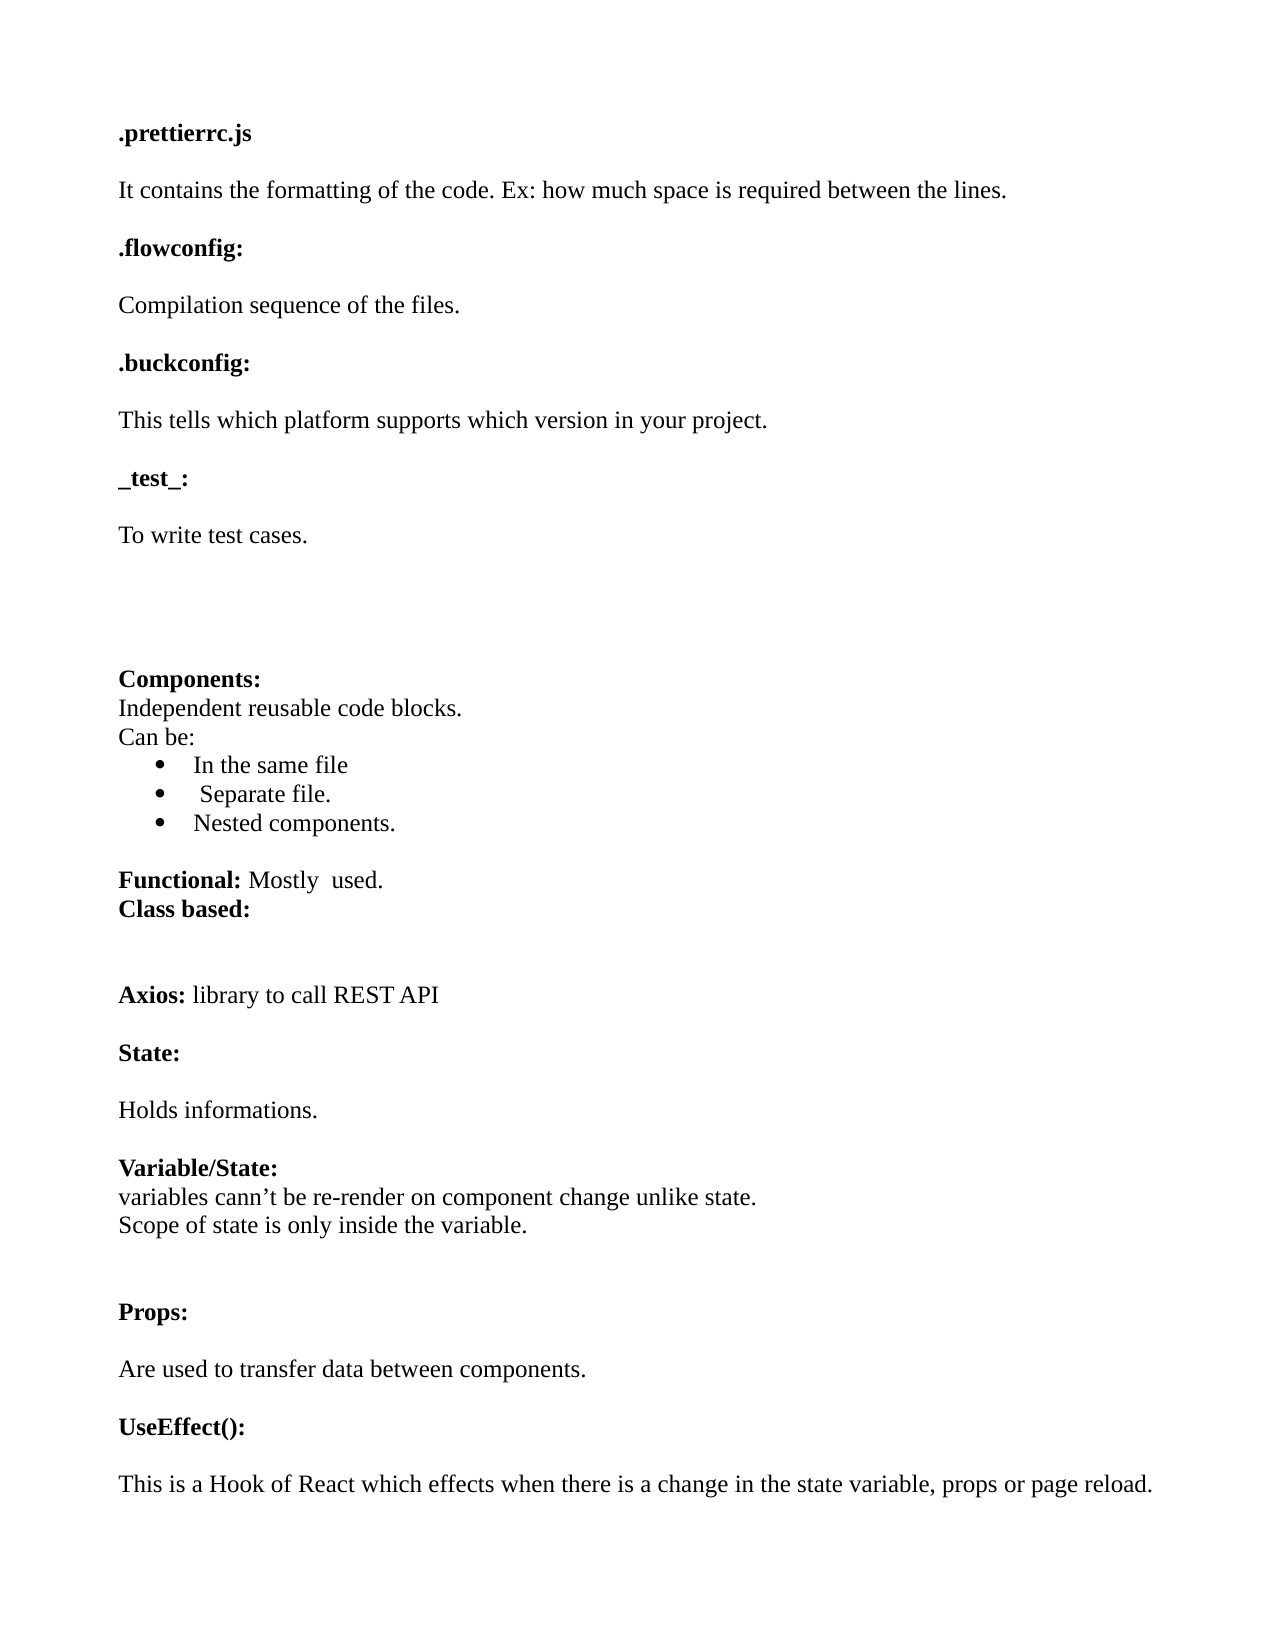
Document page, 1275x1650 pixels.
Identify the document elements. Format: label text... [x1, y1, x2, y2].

text Functional: Mostly used. [118, 866, 1157, 894]
text Holds informations. [118, 1096, 1157, 1124]
text Components: [118, 664, 1157, 693]
text .buckconfig: [118, 348, 1157, 377]
text Are used to transfer data between components. [118, 1354, 1157, 1383]
text Props: [118, 1297, 1157, 1326]
text Class based: [118, 894, 1157, 923]
text This tells which platform supports which version in your project. [118, 406, 1157, 434]
text To write test cases. [118, 521, 1157, 549]
list Separate file. [156, 779, 1157, 808]
text Scope of state is only inside the variable. [118, 1211, 1157, 1239]
list Nested components. [156, 808, 1157, 837]
text Compilation sequence of the files. [118, 291, 1157, 319]
text Independent reusable code blocks. [118, 693, 1157, 722]
text It contains the formatting of the code. Ex: how much space is required between the lines. [118, 176, 1157, 204]
text This is a Hook of React which effects when there is a change in the state variable, props or page reload. [118, 1469, 1157, 1498]
text Axios: library to call REST API [118, 981, 1157, 1009]
text _test_: [118, 463, 1157, 492]
text State: [118, 1038, 1157, 1067]
text Variable/State: [118, 1153, 1157, 1182]
text Can be: [118, 722, 1157, 751]
list In the same file [156, 751, 1157, 779]
text .prettierrc.js [118, 118, 1157, 147]
text .flowconfig: [118, 233, 1157, 262]
text variables cann’t be re-render on component change unlike state. [118, 1182, 1157, 1211]
text UseEffect(): [118, 1412, 1157, 1441]
